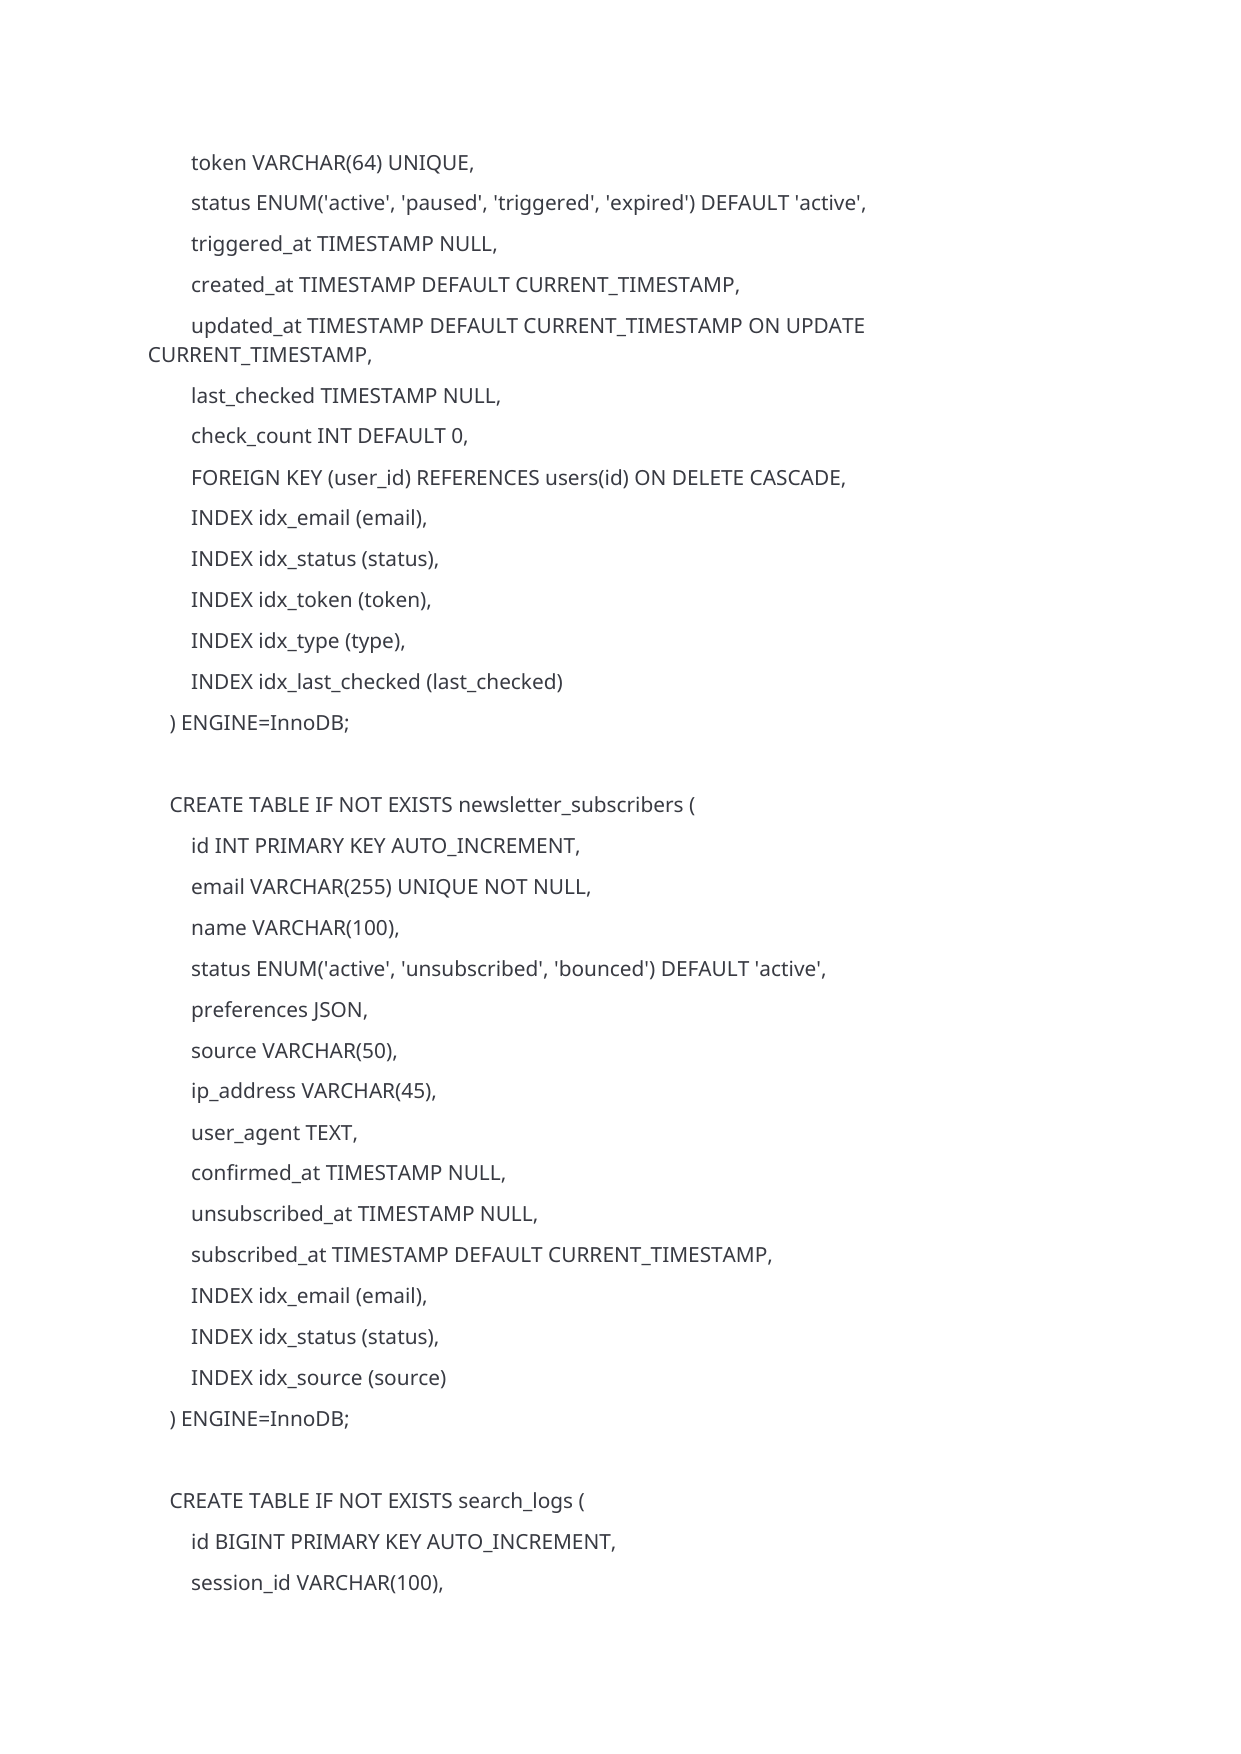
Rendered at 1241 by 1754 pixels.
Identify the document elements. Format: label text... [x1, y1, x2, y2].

text INDEX idx_status (status), [148, 1322, 1093, 1351]
text token VARCHAR(64) UNIQUE, [148, 148, 1093, 176]
text name VARCHAR(100), [148, 913, 1093, 941]
text INDEX idx_token (token), [148, 585, 1093, 614]
text status ENUM('active', 'unsubscribed', 'bounced') DEFAULT 'active', [148, 954, 1093, 982]
text session_id VARCHAR(100), [148, 1568, 1093, 1596]
text ) ENGINE=InnoDB; [148, 1404, 1093, 1433]
text source VARCHAR(50), [148, 1036, 1093, 1064]
text INDEX idx_status (status), [148, 544, 1093, 573]
text INDEX idx_source (source) [148, 1363, 1093, 1392]
text created_at TIMESTAMP DEFAULT CURRENT_TIMESTAMP, [148, 270, 1093, 299]
text last_checked TIMESTAMP NULL, [148, 381, 1093, 409]
text user_agent TEXT, [148, 1118, 1093, 1146]
text FOREIGN KEY (user_id) REFERENCES users(id) ON DELETE CASCADE, [148, 463, 1093, 491]
text subscribed_at TIMESTAMP DEFAULT CURRENT_TIMESTAMP, [148, 1240, 1093, 1269]
text INDEX idx_email (email), [148, 1281, 1093, 1310]
text status ENUM('active', 'paused', 'triggered', 'expired') DEFAULT 'active', [148, 188, 1093, 217]
text confirmed_at TIMESTAMP NULL, [148, 1158, 1093, 1187]
text INDEX idx_last_checked (last_checked) [148, 667, 1093, 696]
text INDEX idx_type (type), [148, 626, 1093, 655]
text CREATE TABLE IF NOT EXISTS newsletter_subscribers ( [148, 790, 1093, 818]
text preferences JSON, [148, 995, 1093, 1023]
text triggered_at TIMESTAMP NULL, [148, 229, 1093, 258]
text check_count INT DEFAULT 0, [148, 422, 1093, 450]
text email VARCHAR(255) UNIQUE NOT NULL, [148, 872, 1093, 900]
text ) ENGINE=InnoDB; [148, 708, 1093, 737]
text ip_address VARCHAR(45), [148, 1077, 1093, 1105]
text INDEX idx_email (email), [148, 503, 1093, 532]
text CREATE TABLE IF NOT EXISTS search_logs ( [148, 1486, 1093, 1514]
text id INT PRIMARY KEY AUTO_INCREMENT, [148, 831, 1093, 859]
text id BIGINT PRIMARY KEY AUTO_INCREMENT, [148, 1527, 1093, 1555]
text unsubscribed_at TIMESTAMP NULL, [148, 1199, 1093, 1228]
text updated_at TIMESTAMP DEFAULT CURRENT_TIMESTAMP ON UPDATE CURRENT_TIMESTAMP, [148, 311, 1093, 368]
